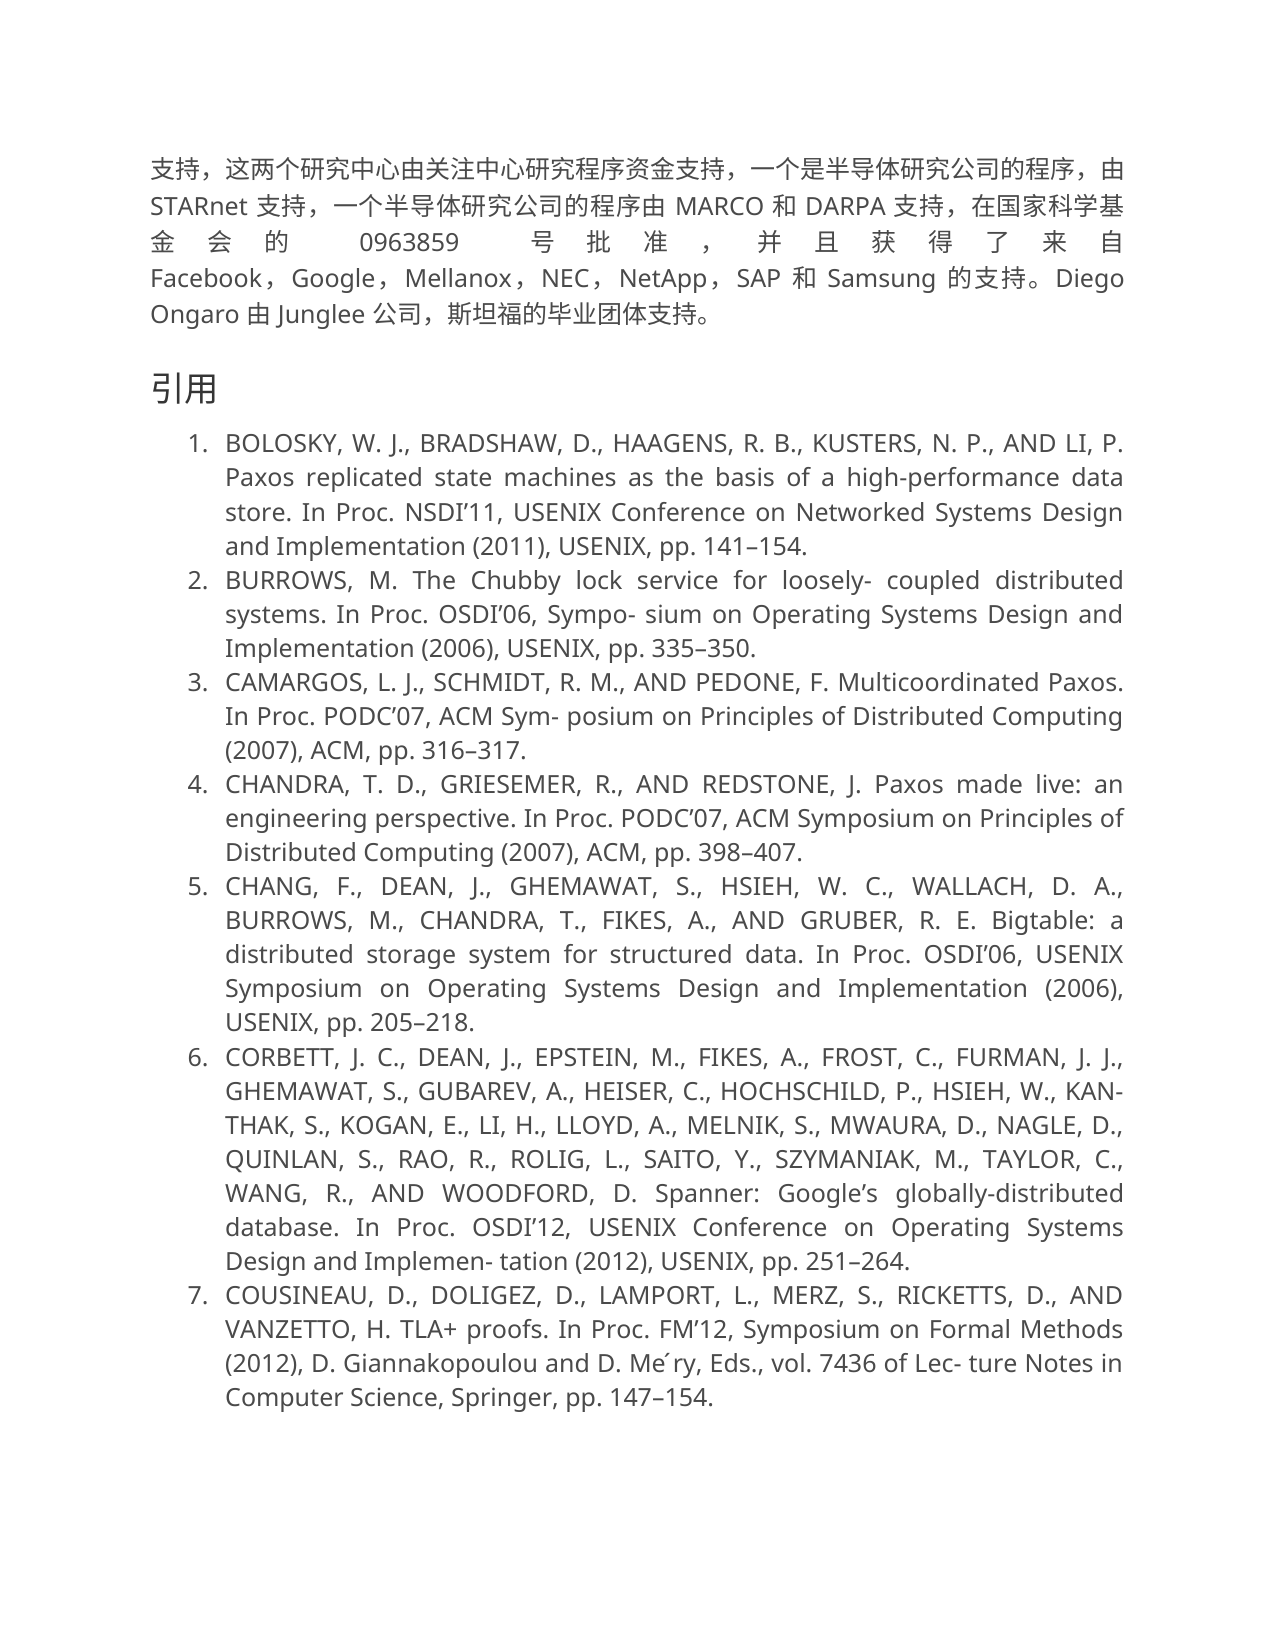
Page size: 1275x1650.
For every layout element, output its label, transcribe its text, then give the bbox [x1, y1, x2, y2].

list BURROWS, M. The Chubby lock service for loosely- coupled distributed systems. In Proc. OSDI’06, Sympo- sium on Operating Systems Design and Implementation (2006), USENIX, pp. 335–350. [187, 562, 1125, 664]
list CHANG, F., DEAN, J., GHEMAWAT, S., HSIEH, W. C., WALLACH, D. A., BURROWS, M., CHANDRA, T., FIKES, A., AND GRUBER, R. E. Bigtable: a distributed storage system for structured data. In Proc. OSDI’06, USENIX Symposium on Operating Systems Design and Implementation (2006), USENIX, pp. 205–218. [187, 869, 1125, 1039]
list CORBETT, J. C., DEAN, J., EPSTEIN, M., FIKES, A., FROST, C., FURMAN, J. J., GHEMAWAT, S., GUBAREV, A., HEISER, C., HOCHSCHILD, P., HSIEH, W., KAN- THAK, S., KOGAN, E., LI, H., LLOYD, A., MELNIK, S., MWAURA, D., NAGLE, D., QUINLAN, S., RAO, R., ROLIG, L., SAITO, Y., SZYMANIAK, M., TAYLOR, C., WANG, R., AND WOODFORD, D. Spanner: Google’s globally-distributed database. In Proc. OSDI’12, USENIX Conference on Operating Systems Design and Implemen- tation (2012), USENIX, pp. 251–264. [187, 1039, 1125, 1278]
list COUSINEAU, D., DOLIGEZ, D., LAMPORT, L., MERZ, S., RICKETTS, D., AND VANZETTO, H. TLA+ proofs. In Proc. FM’12, Symposium on Formal Methods (2012), D. Giannakopoulou and D. Me ́ry, Eds., vol. 7436 of Lec- ture Notes in Computer Science, Springer, pp. 147–154. [187, 1278, 1125, 1414]
list CHANDRA, T. D., GRIESEMER, R., AND REDSTONE, J. Paxos made live: an engineering perspective. In Proc. PODC’07, ACM Symposium on Principles of Distributed Computing (2007), ACM, pp. 398–407. [187, 767, 1125, 869]
text 引用 [150, 361, 1125, 411]
list CAMARGOS, L. J., SCHMIDT, R. M., AND PEDONE, F. Multicoordinated Paxos. In Proc. PODC’07, ACM Sym- posium on Principles of Distributed Computing (2007), ACM, pp. 316–317. [187, 664, 1125, 767]
list BOLOSKY, W. J., BRADSHAW, D., HAAGENS, R. B., KUSTERS, N. P., AND LI, P. Paxos replicated state machines as the basis of a high-performance data store. In Proc. NSDI’11, USENIX Conference on Networked Systems Design and Implementation (2011), USENIX, pp. 141–154. [187, 426, 1125, 562]
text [150, 150, 1125, 331]
